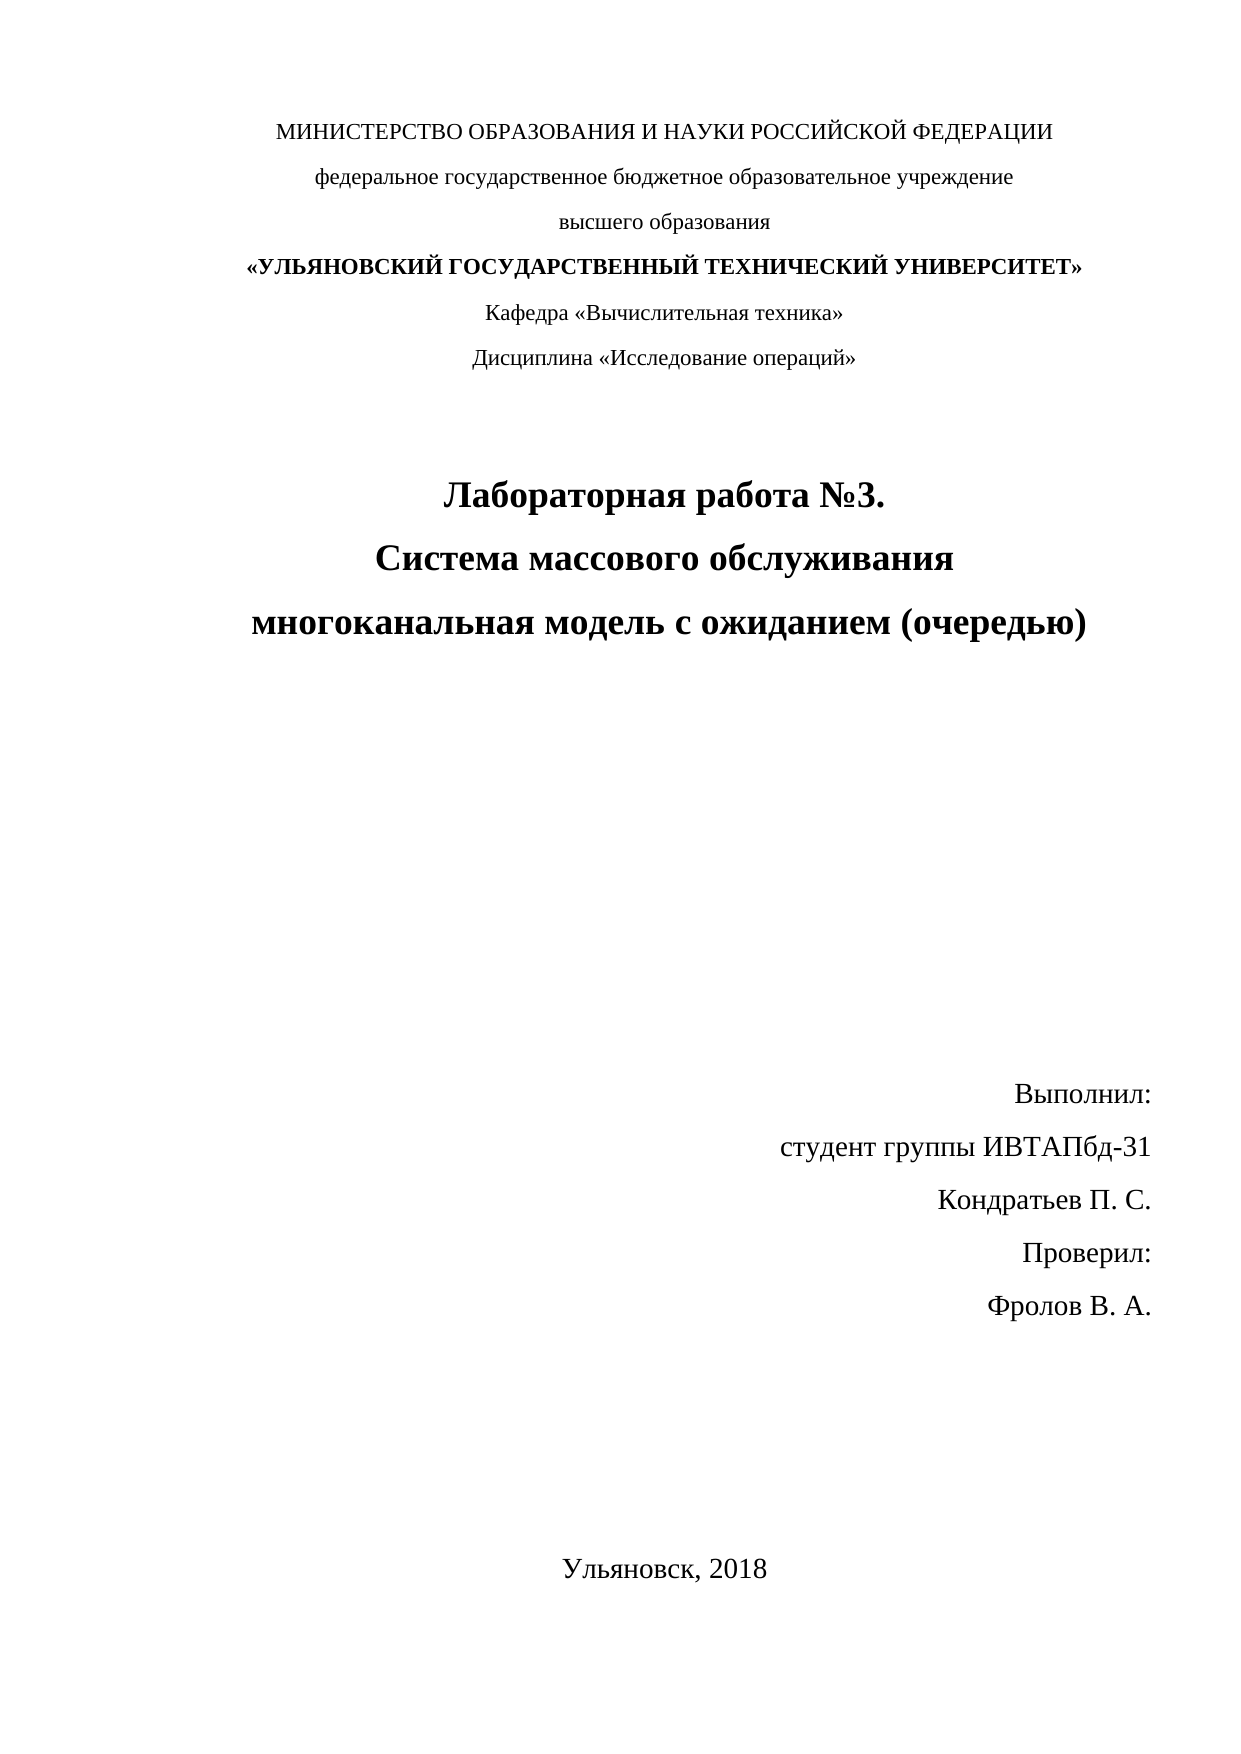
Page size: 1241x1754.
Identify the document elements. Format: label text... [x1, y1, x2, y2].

text Дисциплина «Исследование операций» [177, 344, 1152, 370]
text студент группы ИВТАПбд-31 [546, 1129, 1152, 1163]
text многоканальная модель с ожиданием (очередью) [177, 599, 1152, 642]
text высшего образования [177, 208, 1152, 235]
text Выполнил: [546, 1076, 1152, 1110]
text Кафедра «Вычислительная техника» [177, 298, 1152, 325]
text «УЛЬЯНОВСКИЙ ГОСУДАРСТВЕННЫЙ ТЕХНИЧЕСКИЙ УНИВЕРСИТЕТ» [177, 253, 1152, 280]
text Фролов В. А. [546, 1288, 1152, 1321]
text федеральное государственное бюджетное образовательное учреждение [177, 163, 1152, 189]
text Кондратьев П. С. [177, 1182, 1152, 1216]
text Система массового обслуживания [177, 536, 1152, 579]
text МИНИСТЕРСТВО ОБРАЗОВАНИЯ И НАУКИ РОССИЙСКОЙ ФЕДЕРАЦИИ [177, 118, 1152, 144]
text Проверил: [177, 1235, 1152, 1268]
text Ульяновск, 2018 [177, 1552, 1152, 1585]
text Лабораторная работа №3. [177, 473, 1152, 516]
